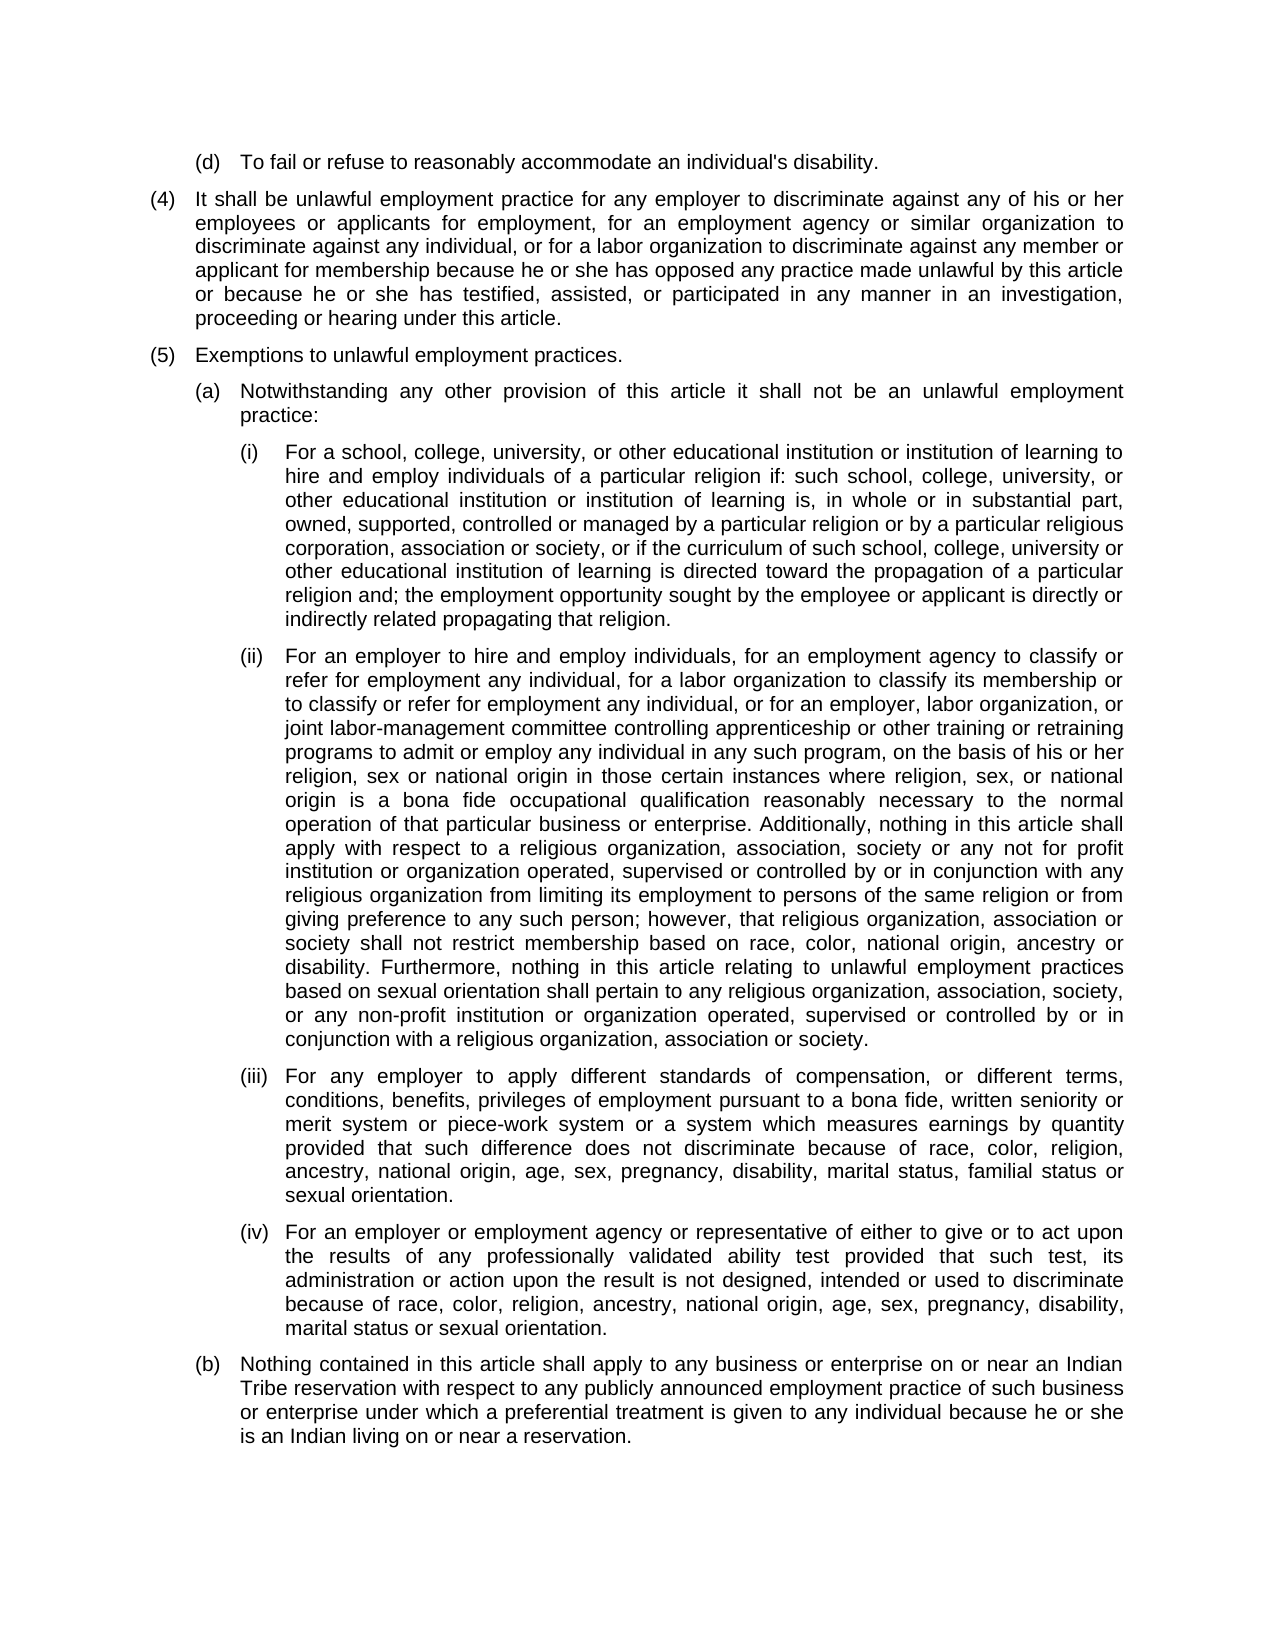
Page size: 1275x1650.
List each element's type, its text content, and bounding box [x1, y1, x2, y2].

list (iv) For an employer or employment agency or representative of either to give or to act upon the results of any professionally validated ability test provided that such test, its administration or action upon the result is not designed, intended or used to discriminate because of race, color, religion, ancestry, national origin, age, sex, pregnancy, disability, marital status or sexual orientation. [240, 1220, 1125, 1339]
list (i) For a school, college, university, or other educational institution or institution of learning to hire and employ individuals of a particular religion if: such school, college, university, or other educational institution or institution of learning is, in whole or in substantial part, owned, supported, controlled or managed by a particular religion or by a particular religious corporation, association or society, or if the curriculum of such school, college, university or other educational institution of learning is directed toward the propagation of a particular religion and; the employment opportunity sought by the employee or applicant is directly or indirectly related propagating that religion. [240, 439, 1125, 631]
list (a) Notwithstanding any other provision of this article it shall not be an unlawful employment practice: [195, 379, 1125, 427]
list (4) It shall be unlawful employment practice for any employer to discriminate against any of his or her employees or applicants for employment, for an employment agency or similar organization to discriminate against any individual, or for a labor organization to discriminate against any member or applicant for membership because he or she has opposed any practice made unlawful by this article or because he or she has testified, assisted, or participated in any manner in an investigation, proceeding or hearing under this article. [150, 186, 1125, 330]
list (iii) For any employer to apply different standards of compensation, or different terms, conditions, benefits, privileges of employment pursuant to a bona fide, written seniority or merit system or piece-work system or a system which measures earnings by quantity provided that such difference does not discriminate because of race, color, religion, ancestry, national origin, age, sex, pregnancy, disability, marital status, familial status or sexual orientation. [240, 1063, 1125, 1207]
list (b) Nothing contained in this article shall apply to any business or enterprise on or near an Indian Tribe reservation with respect to any publicly announced employment practice of such business or enterprise under which a preferential treatment is given to any individual because he or she is an Indian living on or near a reservation. [195, 1352, 1125, 1448]
list (d) To fail or refuse to reasonably accommodate an individual's disability. [195, 150, 1125, 174]
list (5) Exemptions to unlawful employment practices. [150, 343, 1125, 367]
list (ii) For an employer to hire and employ individuals, for an employment agency to classify or refer for employment any individual, for a labor organization to classify its membership or to classify or refer for employment any individual, or for an employer, labor organization, or joint labor-management committee controlling apprenticeship or other training or retraining programs to admit or employ any individual in any such program, on the basis of his or her religion, sex or national origin in those certain instances where religion, sex, or national origin is a bona fide occupational qualification reasonably necessary to the normal operation of that particular business or enterprise. Additionally, nothing in this article shall apply with respect to a religious organization, association, society or any not for profit institution or organization operated, supervised or controlled by or in conjunction with any religious organization from limiting its employment to persons of the same religion or from giving preference to any such person; however, that religious organization, association or society shall not restrict membership based on race, color, national origin, ancestry or disability. Furthermore, nothing in this article relating to unlawful employment practices based on sexual orientation shall pertain to any religious organization, association, society, or any non-profit institution or organization operated, supervised or controlled by or in conjunction with a religious organization, association or society. [240, 644, 1125, 1051]
